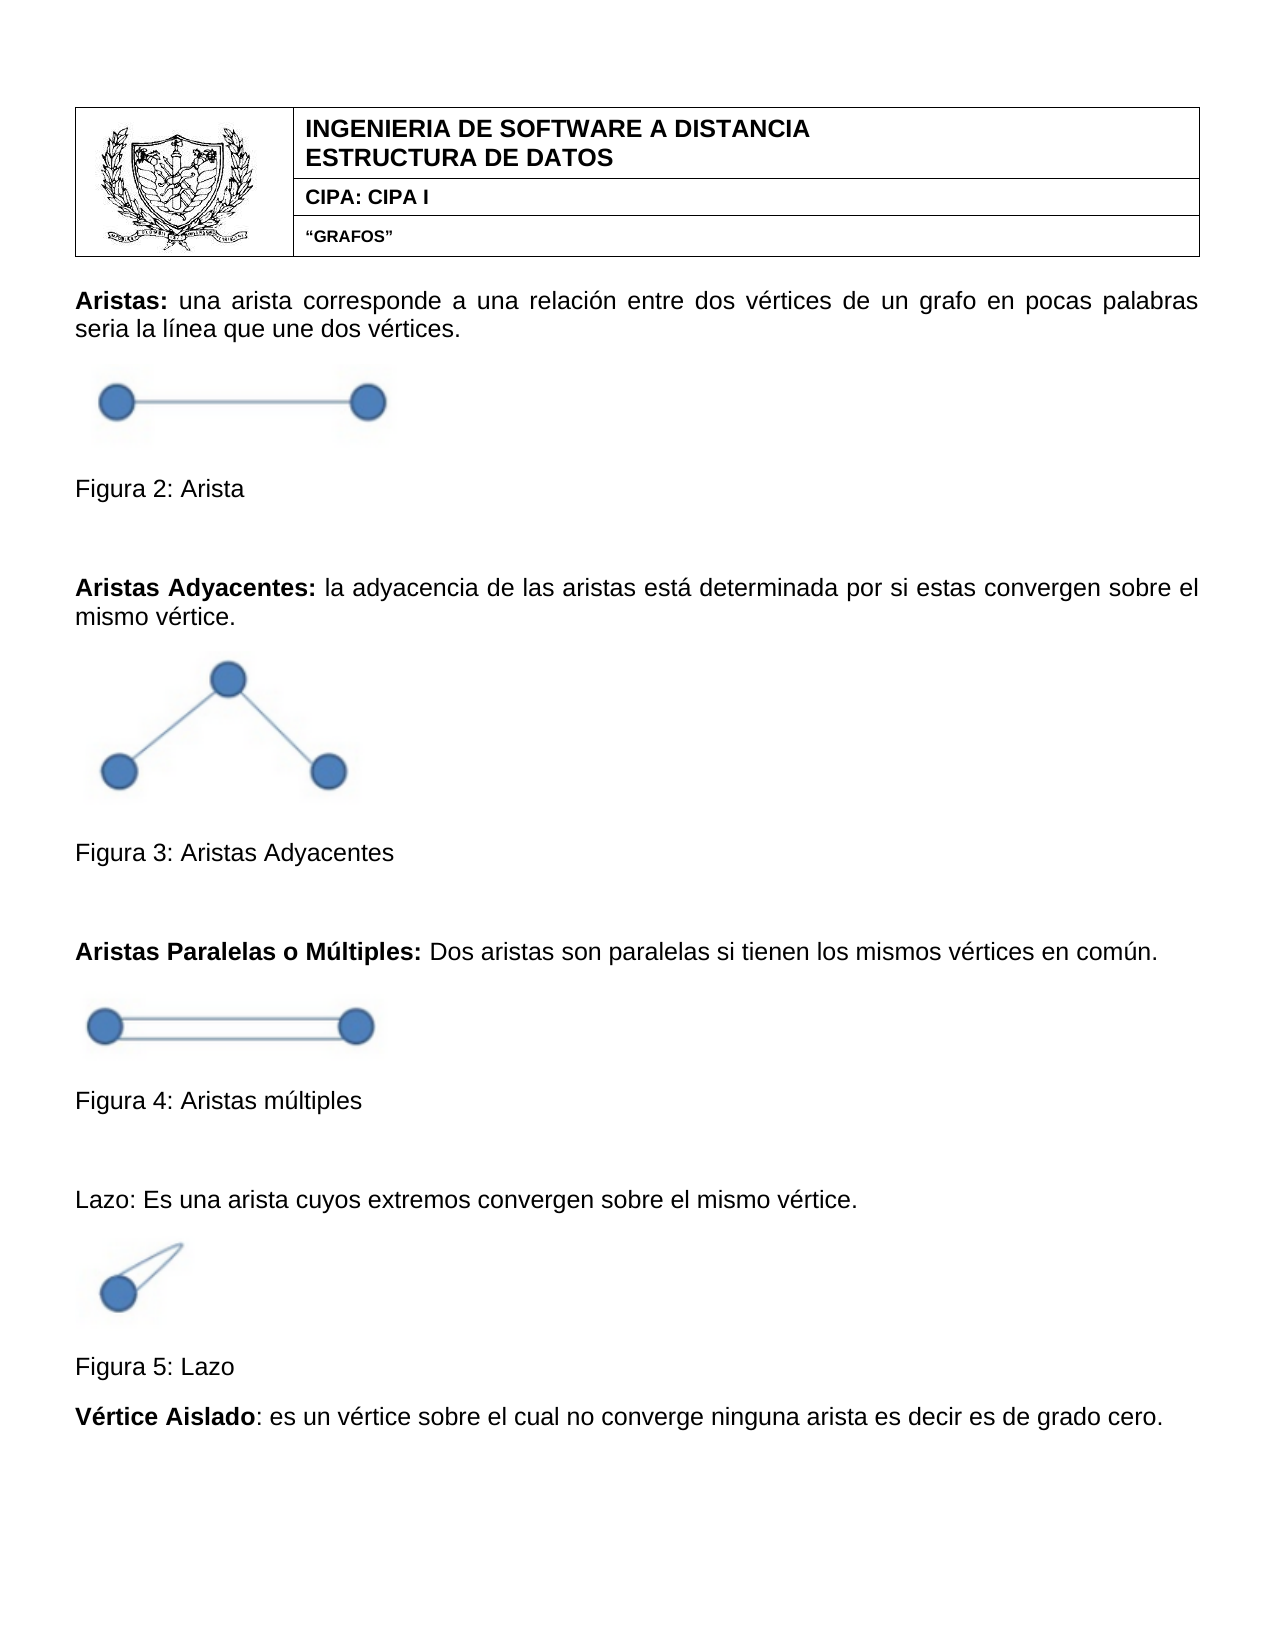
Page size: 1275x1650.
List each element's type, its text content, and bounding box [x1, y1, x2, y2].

picture [75, 1234, 218, 1332]
text Figura 5: Lazo [75, 1352, 1200, 1381]
text Figura 2: Arista [75, 474, 1200, 503]
text Figura 3: Aristas Adyacentes [75, 838, 1200, 867]
picture [87, 122, 269, 255]
text Aristas: una arista corresponde a una relación entre dos vértices de un grafo en pocas palabras seria la línea que une dos vértices. [75, 286, 1200, 343]
picture [75, 986, 388, 1065]
text Aristas Paralelas o Múltiples: Dos aristas son paralelas si tienen los mismos vértices en común. [75, 937, 1200, 966]
text Vértice Aislado: es un vértice sobre el cual no converge ninguna arista es decir es de grado cero. [75, 1402, 1200, 1430]
picture [75, 651, 377, 817]
picture [75, 364, 407, 454]
text Lazo: Es una arista cuyos extremos convergen sobre el mismo vértice. [75, 1185, 1200, 1213]
text Figura 4: Aristas múltiples [75, 1086, 1200, 1114]
text Aristas Adyacentes: la adyacencia de las aristas está determinada por si estas convergen sobre el mismo vértice. [75, 573, 1200, 631]
